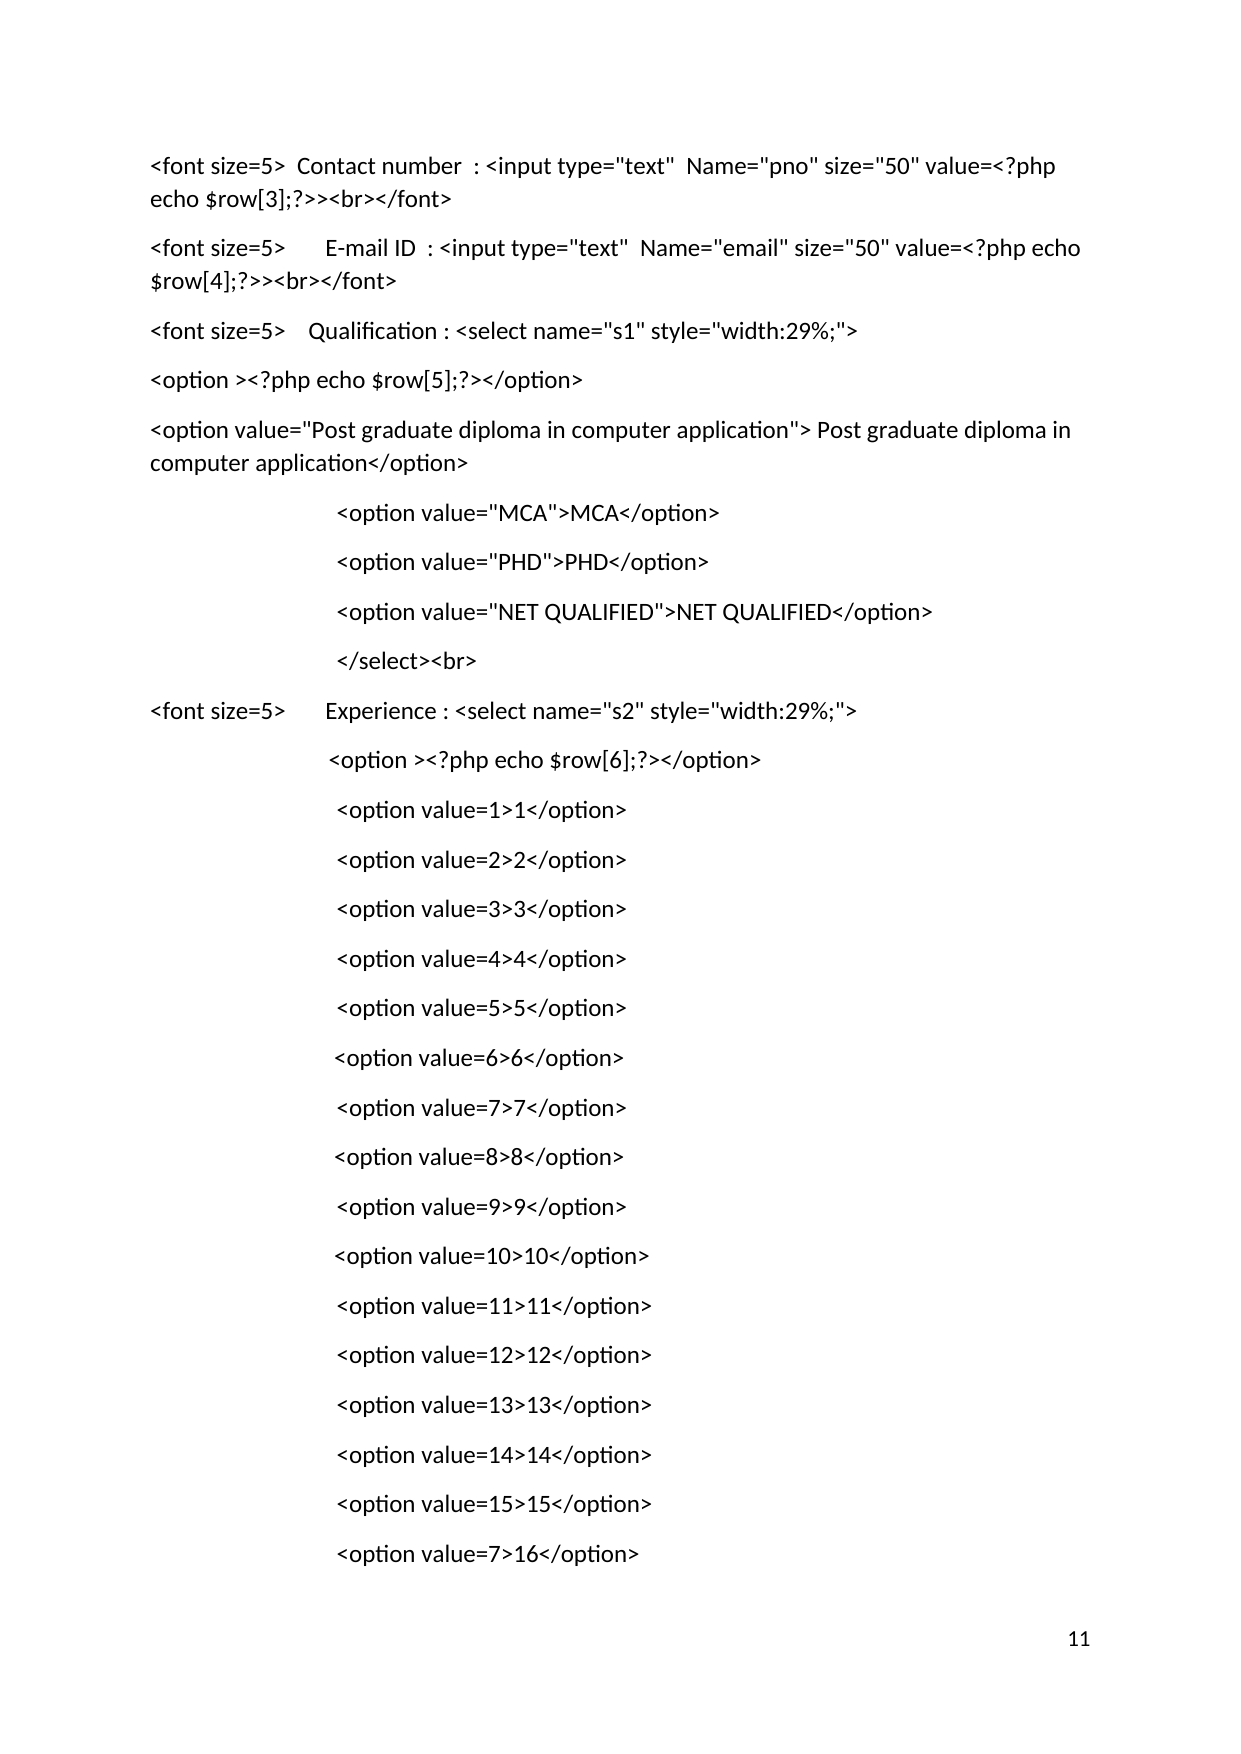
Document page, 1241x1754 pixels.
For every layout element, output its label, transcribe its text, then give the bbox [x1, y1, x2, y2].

text <option value=12>12</option> [150, 1339, 1090, 1370]
text <option value=2>2</option> [150, 844, 1090, 874]
text <option value="Post graduate diploma in computer application"> Post graduate diploma in computer application</option> [150, 414, 1090, 478]
text <option value=7>7</option> [150, 1092, 1090, 1122]
text <option value="PHD">PHD</option> [150, 546, 1090, 577]
text <option value="NET QUALIFIED">NET QUALIFIED</option> [150, 596, 1090, 626]
text <option value=13>13</option> [150, 1389, 1090, 1420]
text <font size=5> E-mail ID : <input type="text" Name="email" size="50" value=<?php echo $row[4];?>><br></font> [150, 232, 1090, 296]
text <option value=14>14</option> [150, 1439, 1090, 1469]
text <option ><?php echo $row[6];?></option> [150, 744, 1090, 775]
text <option value=6>6</option> [150, 1042, 1090, 1073]
text <option value=8>8</option> [150, 1141, 1090, 1172]
text <option value=7>16</option> [150, 1538, 1090, 1568]
text </select><br> [150, 645, 1090, 676]
text <font size=5> Experience : <select name="s2" style="width:29%;"> [150, 695, 1090, 726]
text <option value=10>10</option> [150, 1240, 1090, 1271]
text <font size=5> Contact number : <input type="text" Name="pno" size="50" value=<?php echo $row[3];?>><br></font> [150, 150, 1090, 213]
text <option value=3>3</option> [150, 893, 1090, 924]
text <option value=1>1</option> [150, 794, 1090, 825]
text <option value=4>4</option> [150, 943, 1090, 973]
text <font size=5> Qualification : <select name="s1" style="width:29%;"> [150, 315, 1090, 346]
text <option value="MCA">MCA</option> [150, 497, 1090, 527]
text <option value=9>9</option> [150, 1191, 1090, 1221]
text <option ><?php echo $row[5];?></option> [150, 364, 1090, 395]
text <option value=5>5</option> [150, 992, 1090, 1023]
text <option value=15>15</option> [150, 1488, 1090, 1519]
text <option value=11>11</option> [150, 1290, 1090, 1321]
